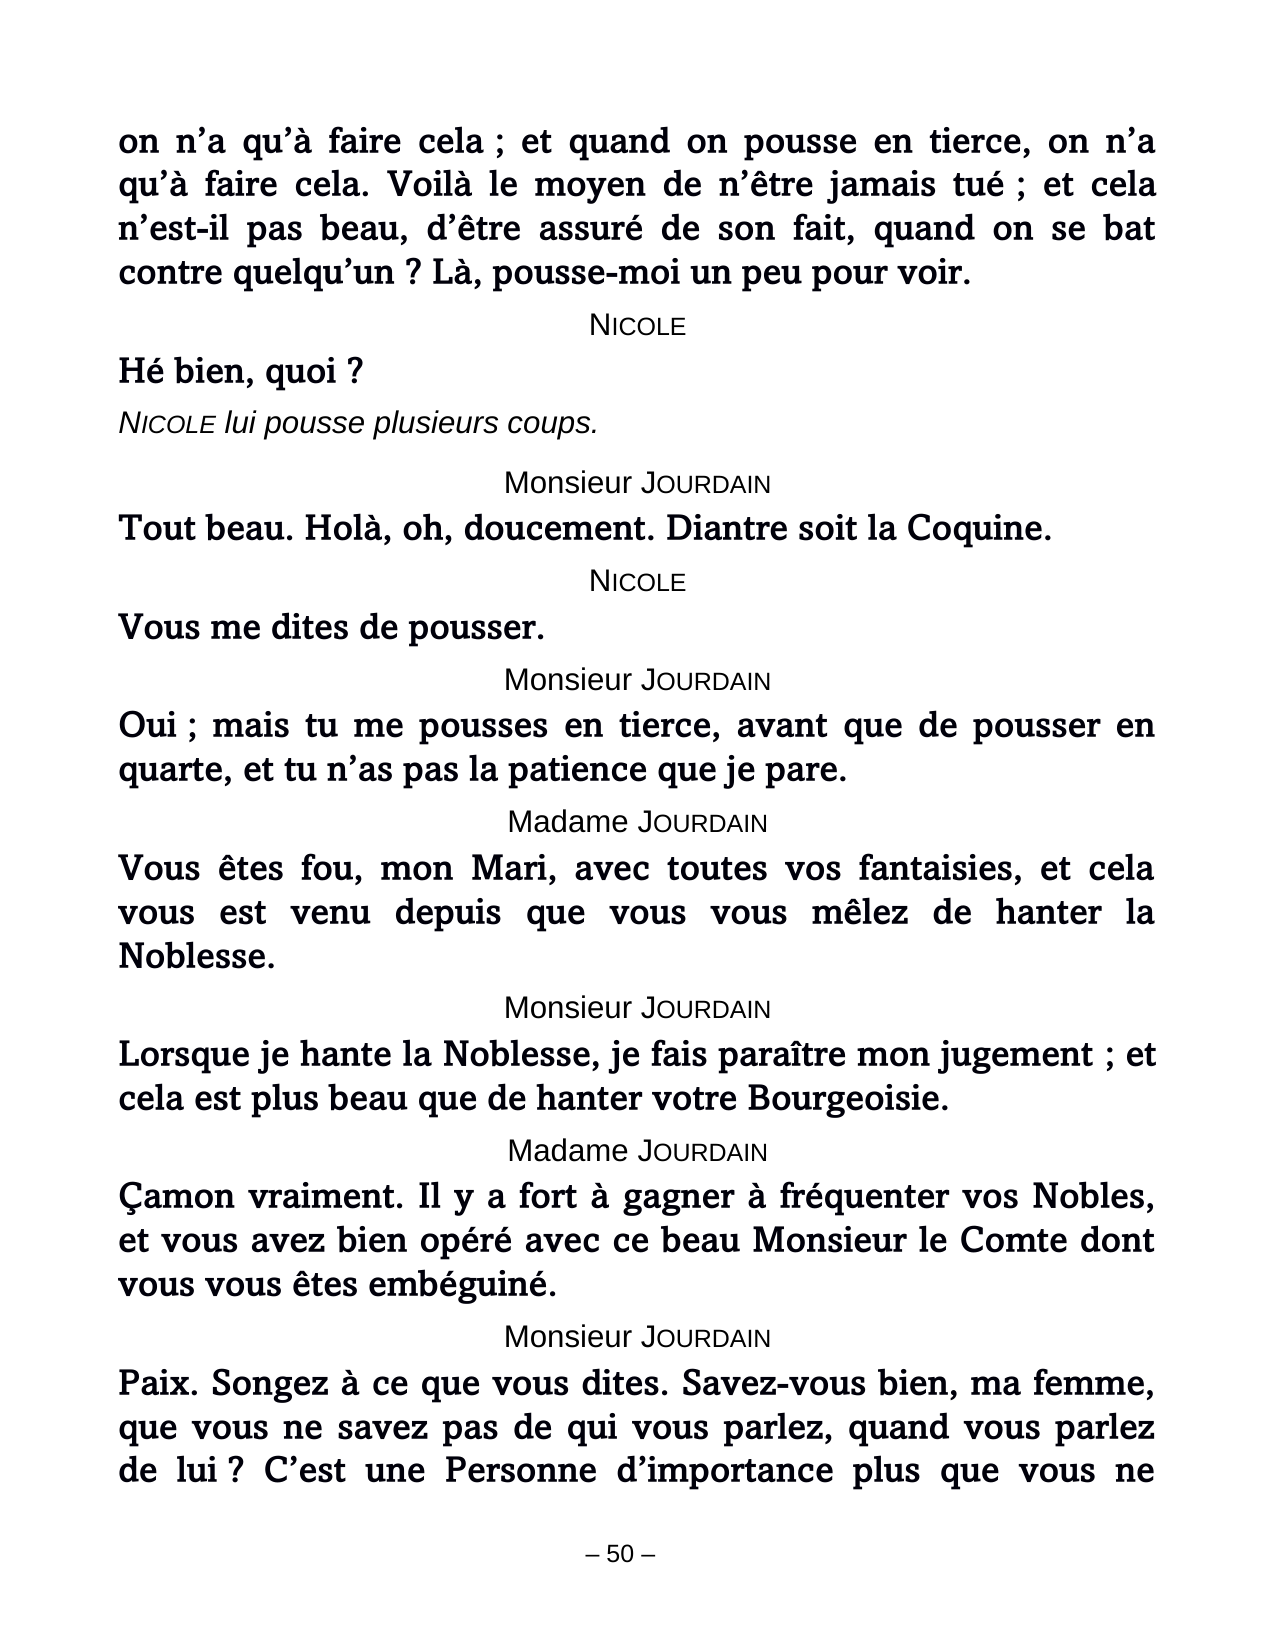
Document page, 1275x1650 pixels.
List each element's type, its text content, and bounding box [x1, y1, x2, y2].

text Madame Jourdain [118, 1132, 1157, 1168]
text Monsieur Jourdain [118, 464, 1157, 500]
text Vous me dites de pousser. [118, 604, 1157, 648]
text Nicole [118, 562, 1157, 598]
text Monsieur Jourdain [118, 989, 1157, 1025]
text Nicole [118, 306, 1157, 342]
text Hé bien, quoi ? [118, 348, 1157, 392]
text Madame Jourdain [118, 803, 1157, 839]
text Tout beau. Holà, oh, doucement. Diantre soit la Coquine. [118, 506, 1157, 550]
text Vous êtes fou, mon Mari, avec toutes vos fantaisies, et cela vous est venu depuis que vous vous mêlez de hanter la Noblesse. [118, 845, 1157, 977]
text Lorsque je hante la Noblesse, je fais paraître mon jugement ; et cela est plus beau que de hanter votre Bourgeoisie. [118, 1032, 1157, 1119]
text Nicole lui pousse plusieurs coups. [118, 404, 1157, 441]
text Monsieur Jourdain [118, 1318, 1157, 1354]
text Monsieur Jourdain [118, 661, 1157, 697]
text Çamon vraiment. Il y a fort à gagner à fréquenter vos Nobles, et vous avez bien opéré avec ce beau Monsieur le Comte dont vous vous êtes embéguiné. [118, 1174, 1157, 1306]
text Oui ; mais tu me pousses en tierce, avant que de pousser en quarte, et tu n’as pas la patience que je pare. [118, 703, 1157, 791]
